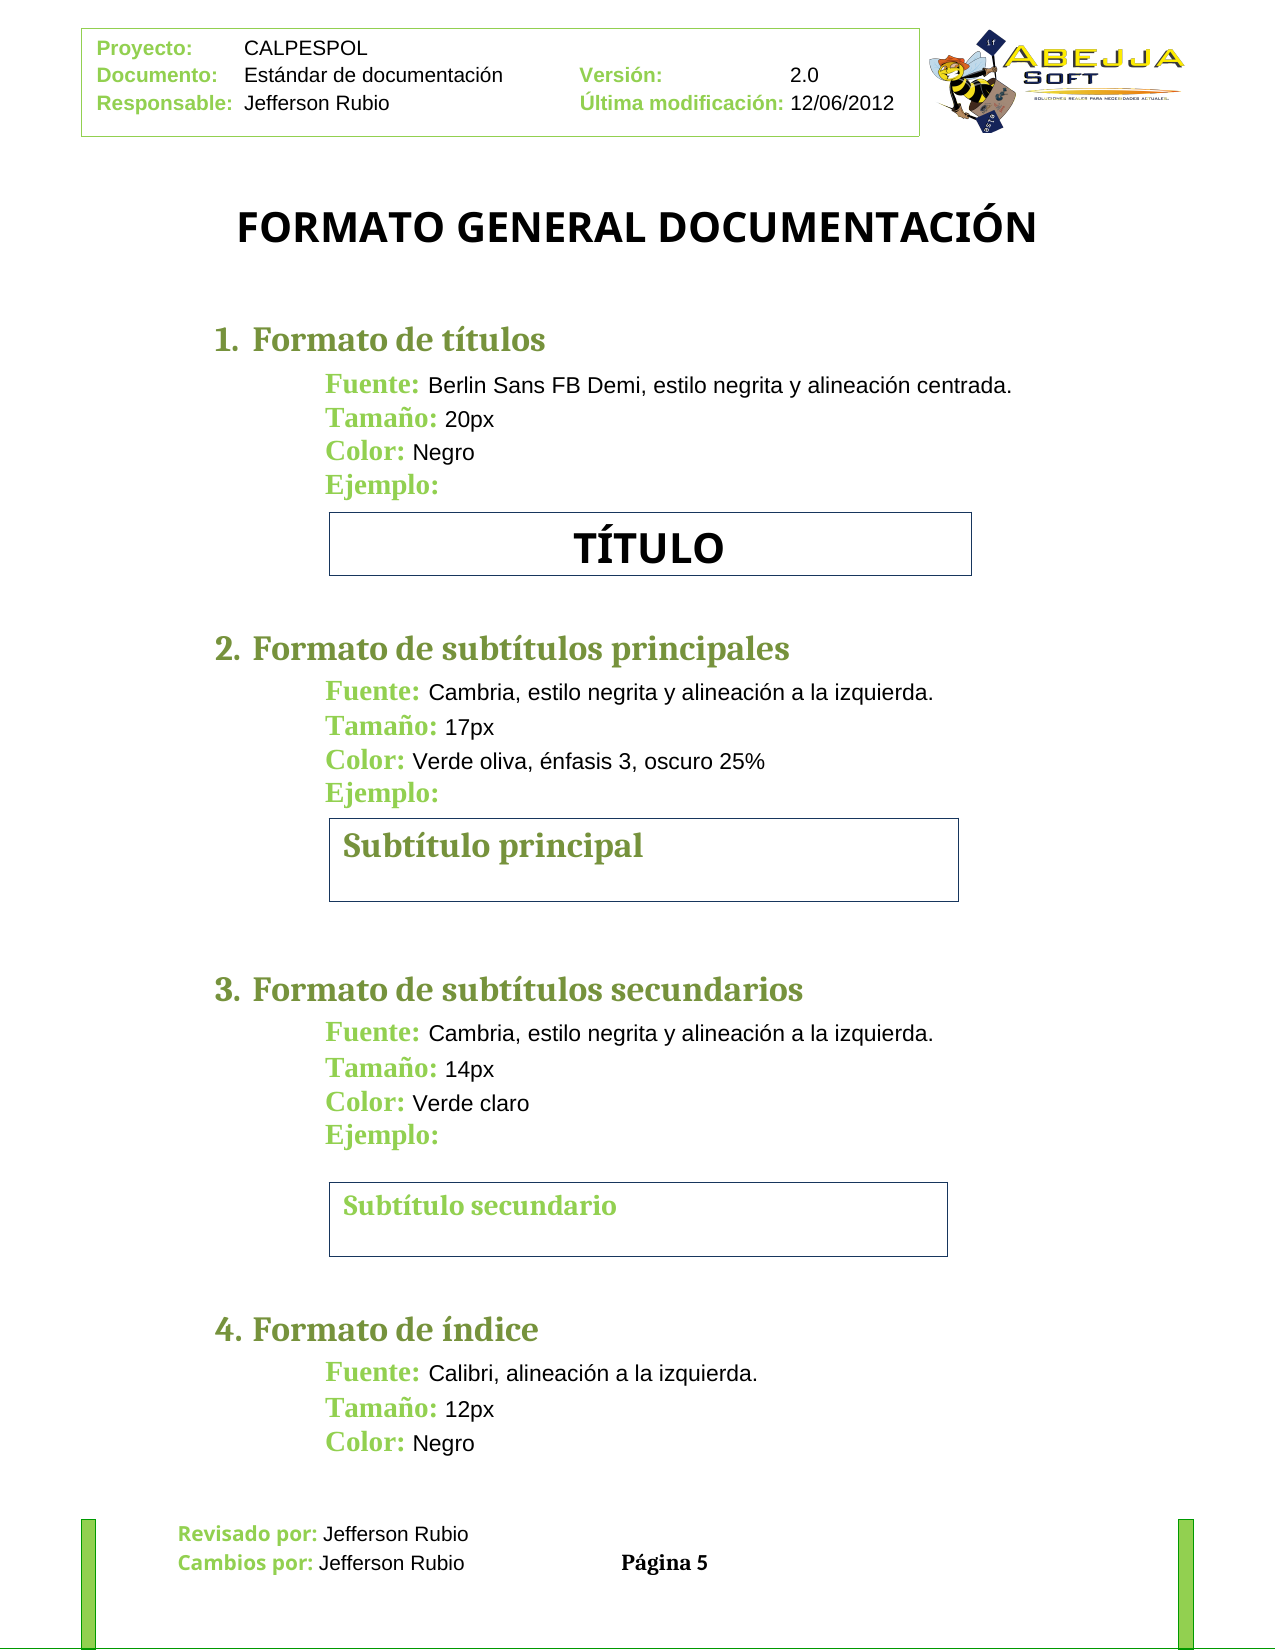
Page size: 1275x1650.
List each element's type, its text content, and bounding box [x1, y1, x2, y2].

text Ejemplo: [325, 776, 1098, 809]
text Tamaño: 17px [325, 708, 1098, 742]
text Tamaño: 14px [325, 1050, 1098, 1084]
text Color: Negro [325, 433, 1098, 467]
text Fuente: Berlin Sans FB Demi, estilo negrita y alineación centrada. [325, 366, 1098, 400]
text Tamaño: 20px [325, 400, 1098, 433]
list Formato de índice Fuente: Calibri, alineación a la izquierda. [215, 1310, 1098, 1390]
text Ejemplo: [325, 467, 1098, 501]
list Formato de subtítulos secundarios Fuente: Cambria, estilo negrita y alineación a la izquierda. [215, 970, 1098, 1050]
text Tamaño: 12px [325, 1390, 1098, 1424]
subtitle Formato de títulos [215, 319, 1098, 360]
text Color: Negro [325, 1424, 1098, 1457]
subtitle FORMATO GENERAL DOCUMENTACIÓN [177, 198, 1098, 254]
text Ejemplo: [325, 1117, 1098, 1151]
text Color: Verde oliva, énfasis 3, oscuro 25% [325, 742, 1098, 776]
list Formato de subtítulos principales Fuente: Cambria, estilo negrita y alineación a la izquierda. [215, 628, 1098, 708]
picture [929, 29, 1185, 133]
text Color: Verde claro [325, 1084, 1098, 1117]
